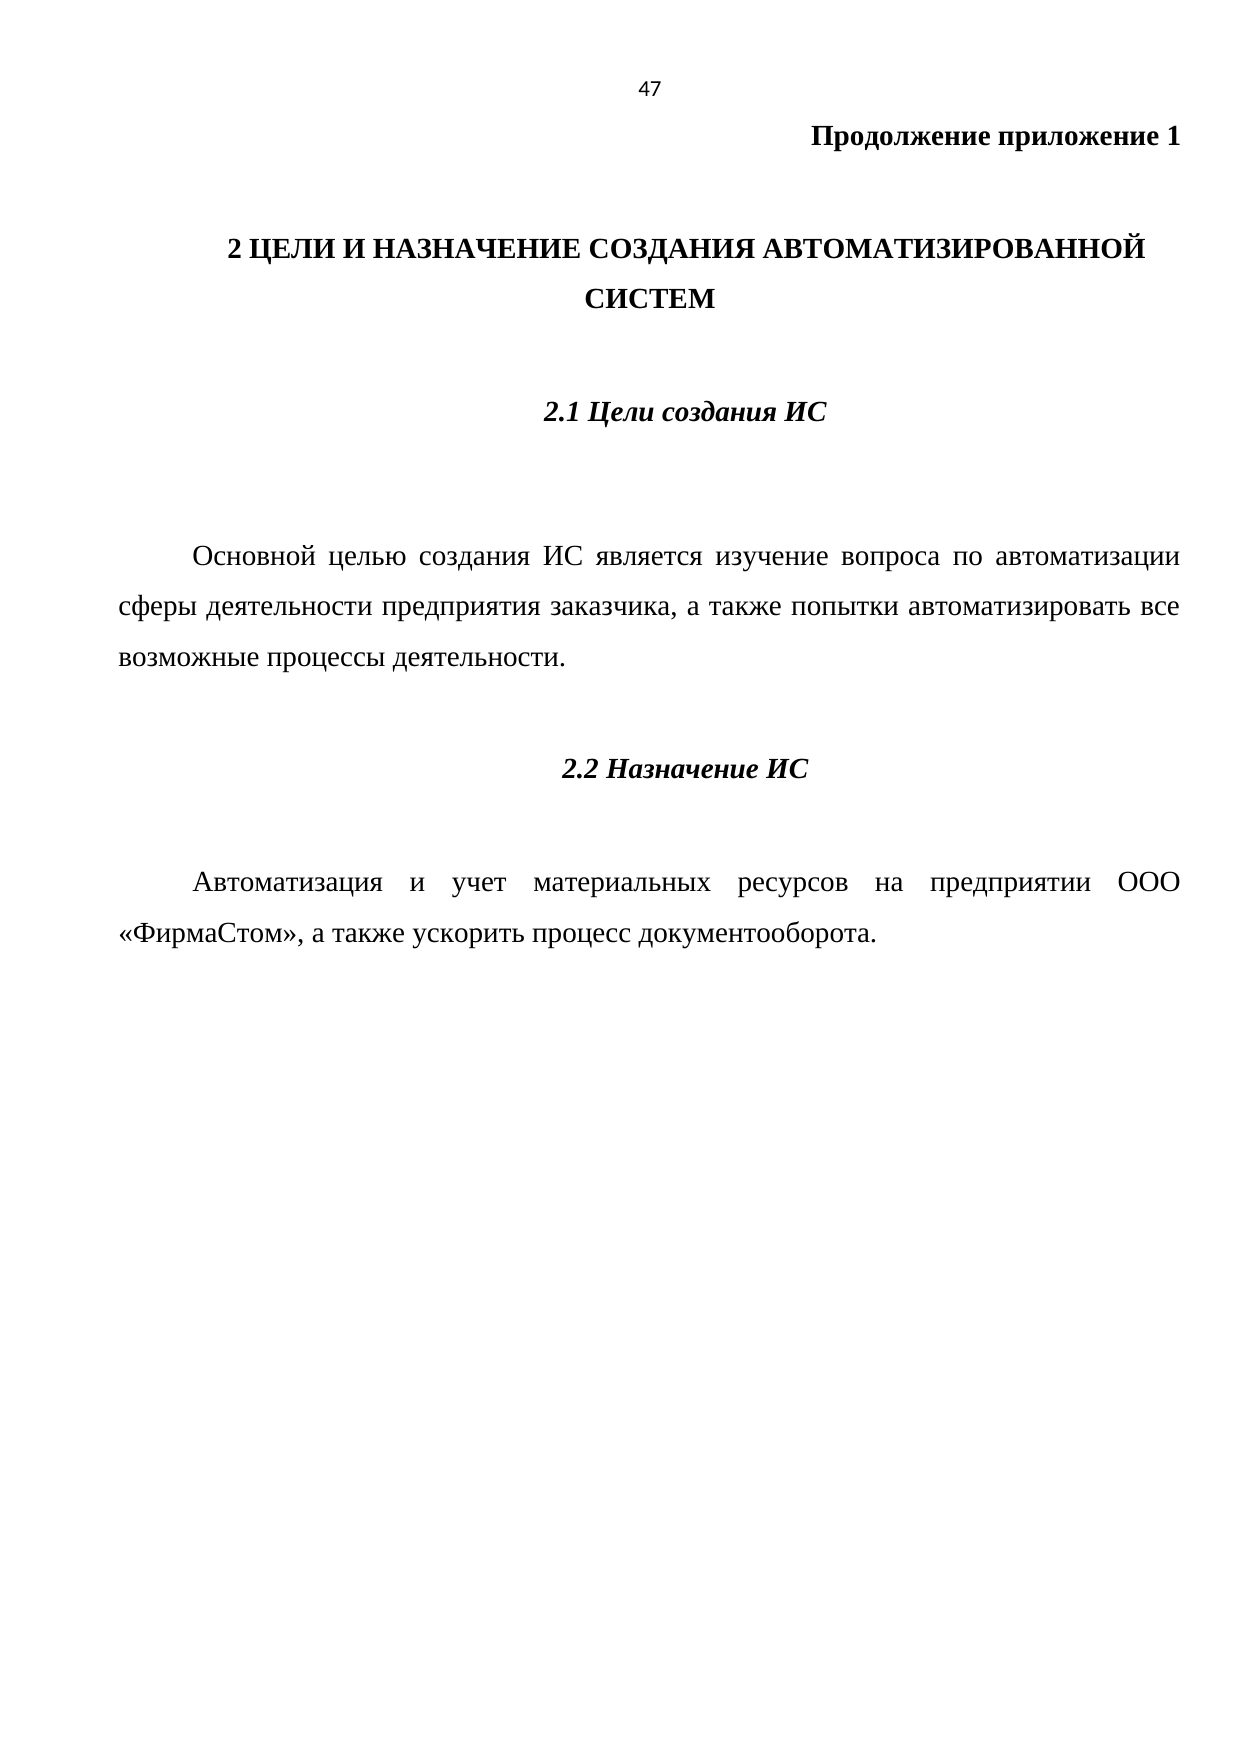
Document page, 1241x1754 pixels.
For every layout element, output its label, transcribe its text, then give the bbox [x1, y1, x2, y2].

list Назначение ИС [118, 752, 1181, 785]
text Продолжение приложение 1 [118, 118, 1181, 152]
list Цели создания ИС [118, 394, 1181, 428]
text Автоматизация и учет материальных ресурсов на предприятии ООО «ФирмаСтом», а также ускорить процесс документооборота. [118, 864, 1181, 948]
list ЦЕЛИ И НАЗНАЧЕНИЕ СОЗДАНИЯ АВТОМАТИЗИРОВАННОЙ СИСТЕМ [118, 231, 1181, 315]
text Основной целью создания ИС является изучение вопроса по автоматизации сферы деятельности предприятия заказчика, а также попытки автоматизировать все возможные процессы деятельности. [118, 538, 1181, 672]
